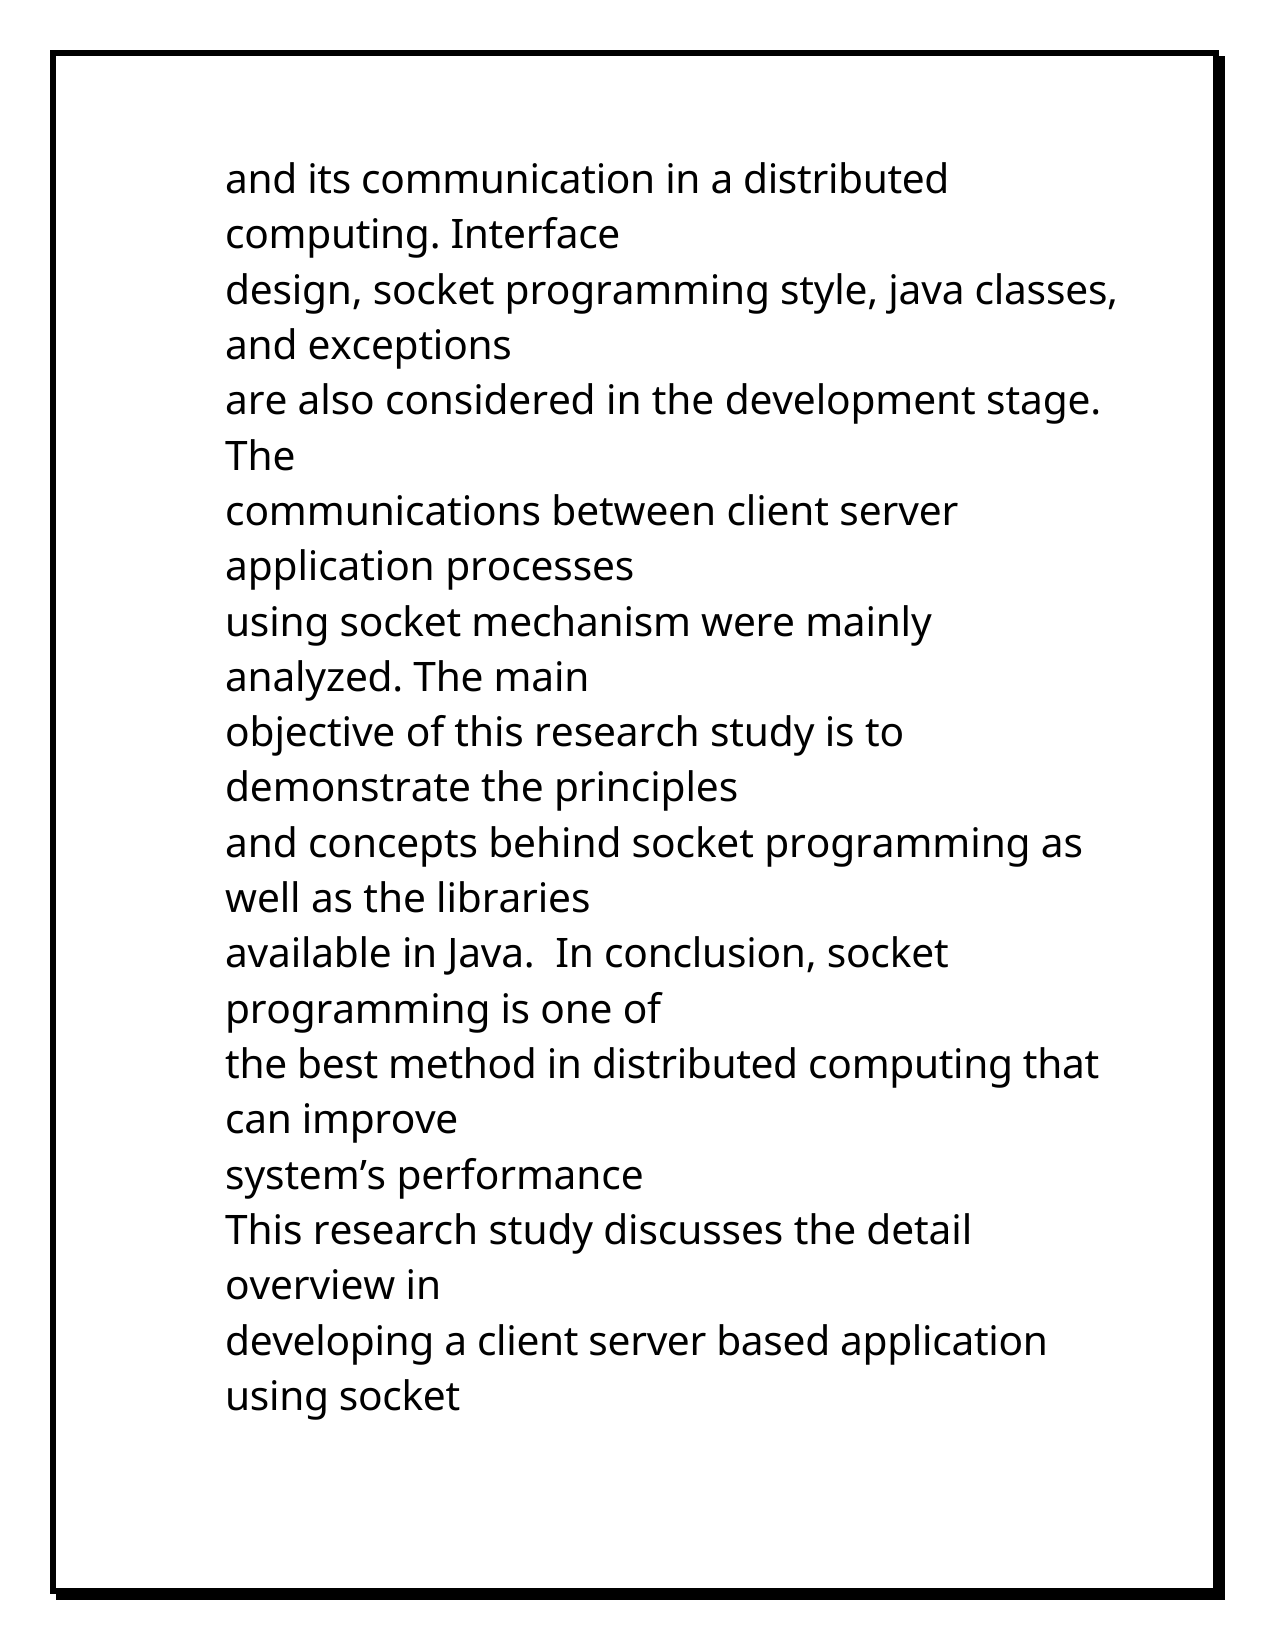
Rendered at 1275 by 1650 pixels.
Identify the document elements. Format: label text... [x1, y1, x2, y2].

text and its communication in a distributed computing. Interface [225, 150, 1119, 261]
text and concepts behind socket programming as well as the libraries [225, 814, 1119, 924]
text objective of this research study is to demonstrate the principles [225, 703, 1119, 814]
text system’s performance [225, 1146, 1119, 1201]
text are also considered in the development stage. The [225, 371, 1119, 482]
text This research study discusses the detail overview in [225, 1201, 1119, 1312]
text available in Java. In conclusion, socket programming is one of [225, 924, 1119, 1035]
text communications between client server application processes [225, 482, 1119, 592]
text design, socket programming style, java classes, and exceptions [225, 261, 1119, 371]
text the best method in distributed computing that can improve [225, 1035, 1119, 1146]
text using socket mechanism were mainly analyzed. The main [225, 592, 1119, 703]
text developing a client server based application using socket [225, 1312, 1119, 1422]
